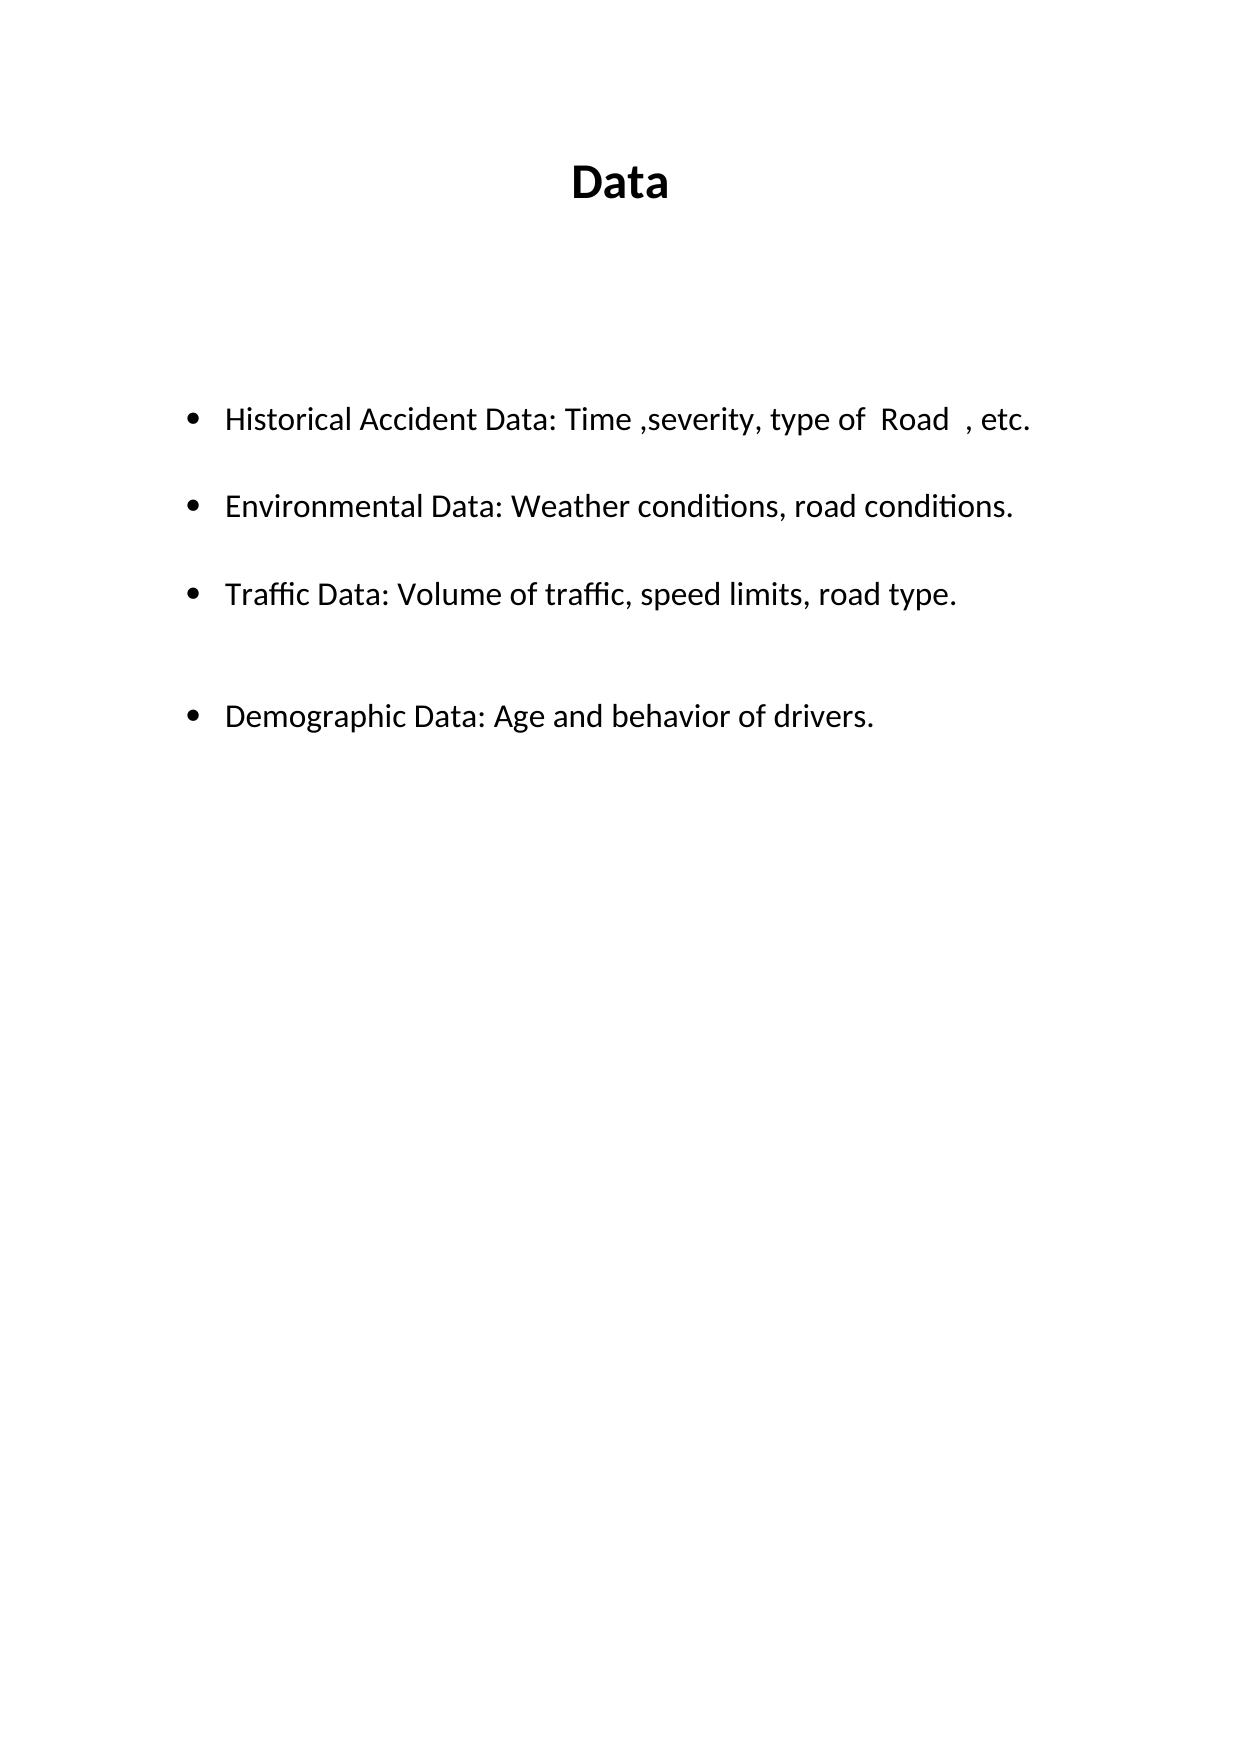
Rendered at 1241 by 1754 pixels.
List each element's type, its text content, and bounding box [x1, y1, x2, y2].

text Data [150, 150, 1090, 211]
list Environmental Data: Weather conditions, road conditions. [187, 485, 1090, 526]
list Traffic Data: Volume of traffic, speed limits, road type. [187, 573, 1090, 614]
list Demographic Data: Age and behavior of drivers. [187, 694, 1090, 735]
list Historical Accident Data: Time ,severity, type of Road , etc. [187, 397, 1090, 438]
